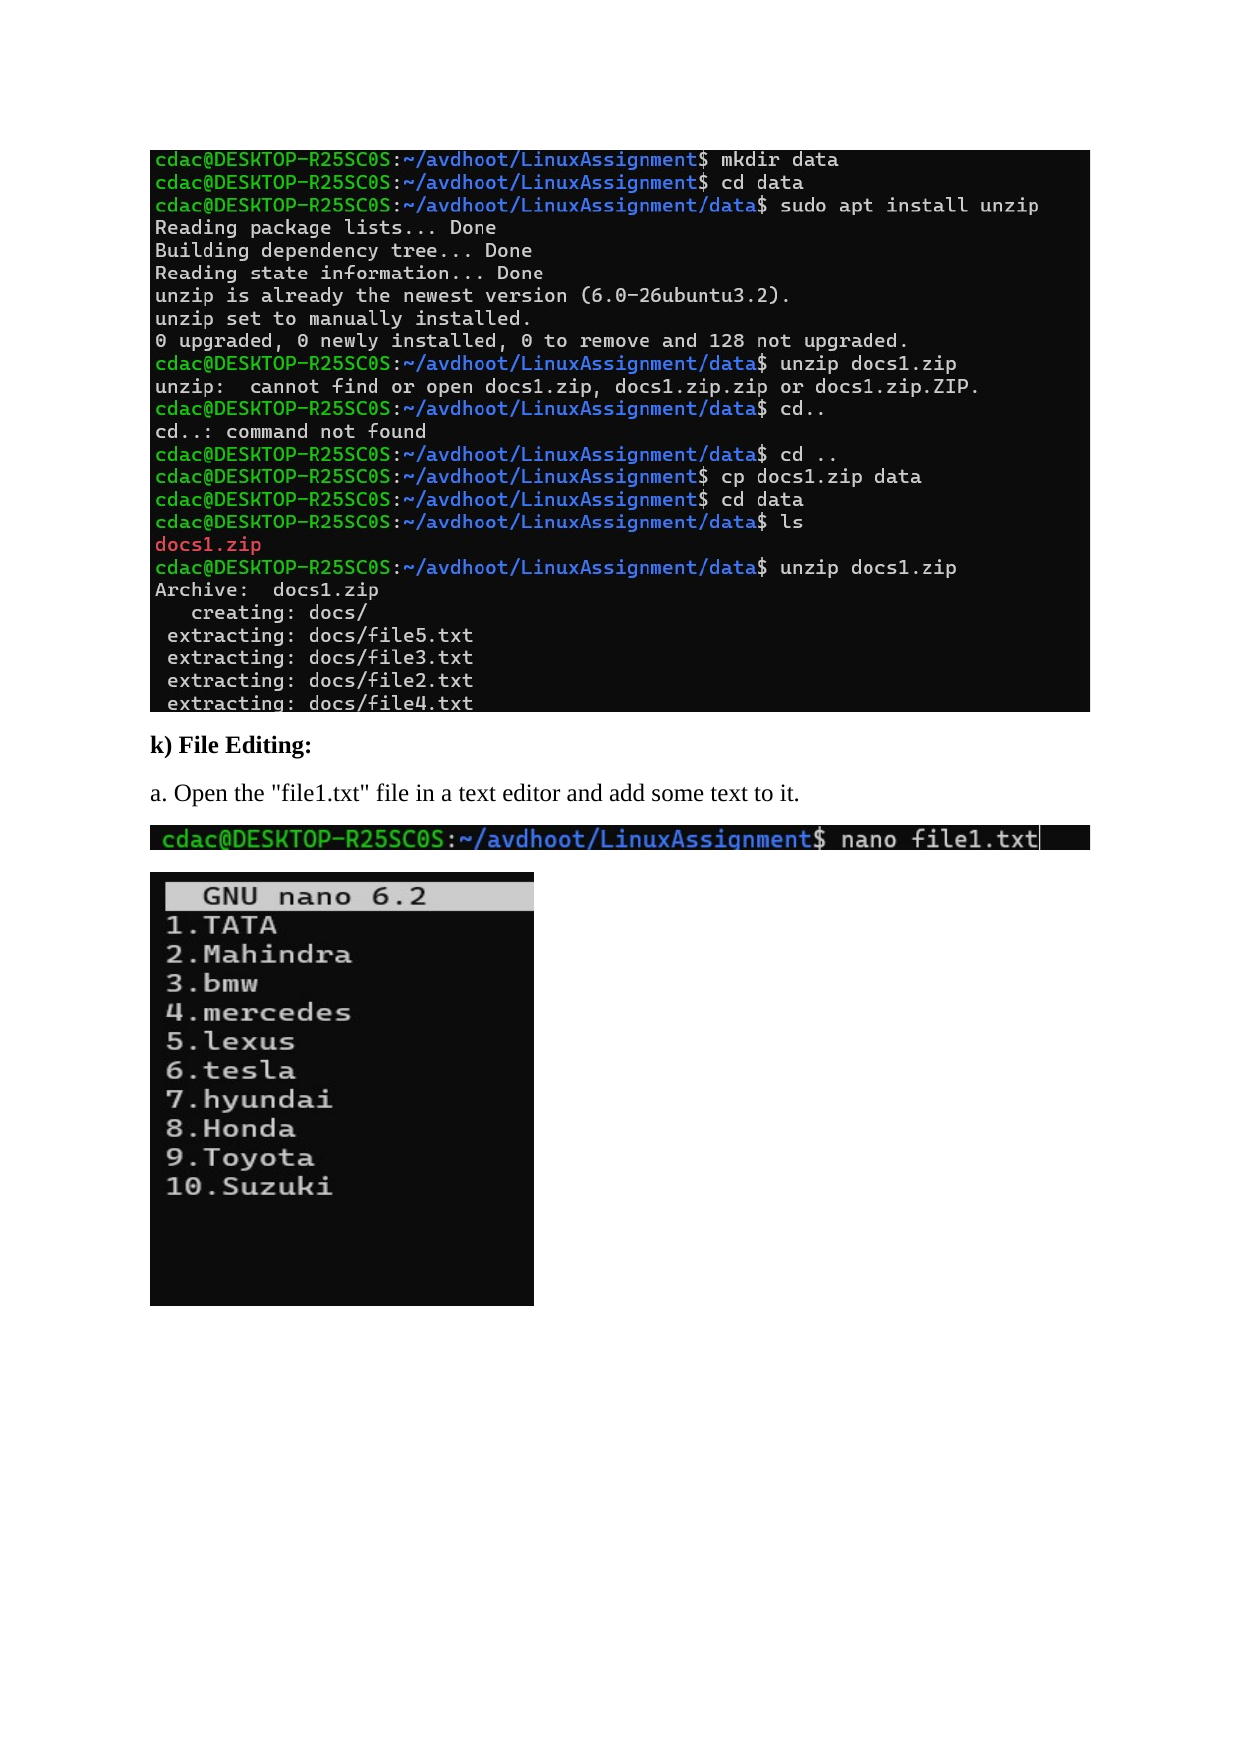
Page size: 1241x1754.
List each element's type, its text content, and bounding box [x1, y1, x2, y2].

text k) File Editing: [150, 730, 1090, 759]
picture [150, 150, 1091, 712]
text a. Open the "file1.txt" file in a text editor and add some text to it. [150, 778, 1090, 807]
picture [150, 825, 1091, 850]
picture [150, 872, 534, 1306]
